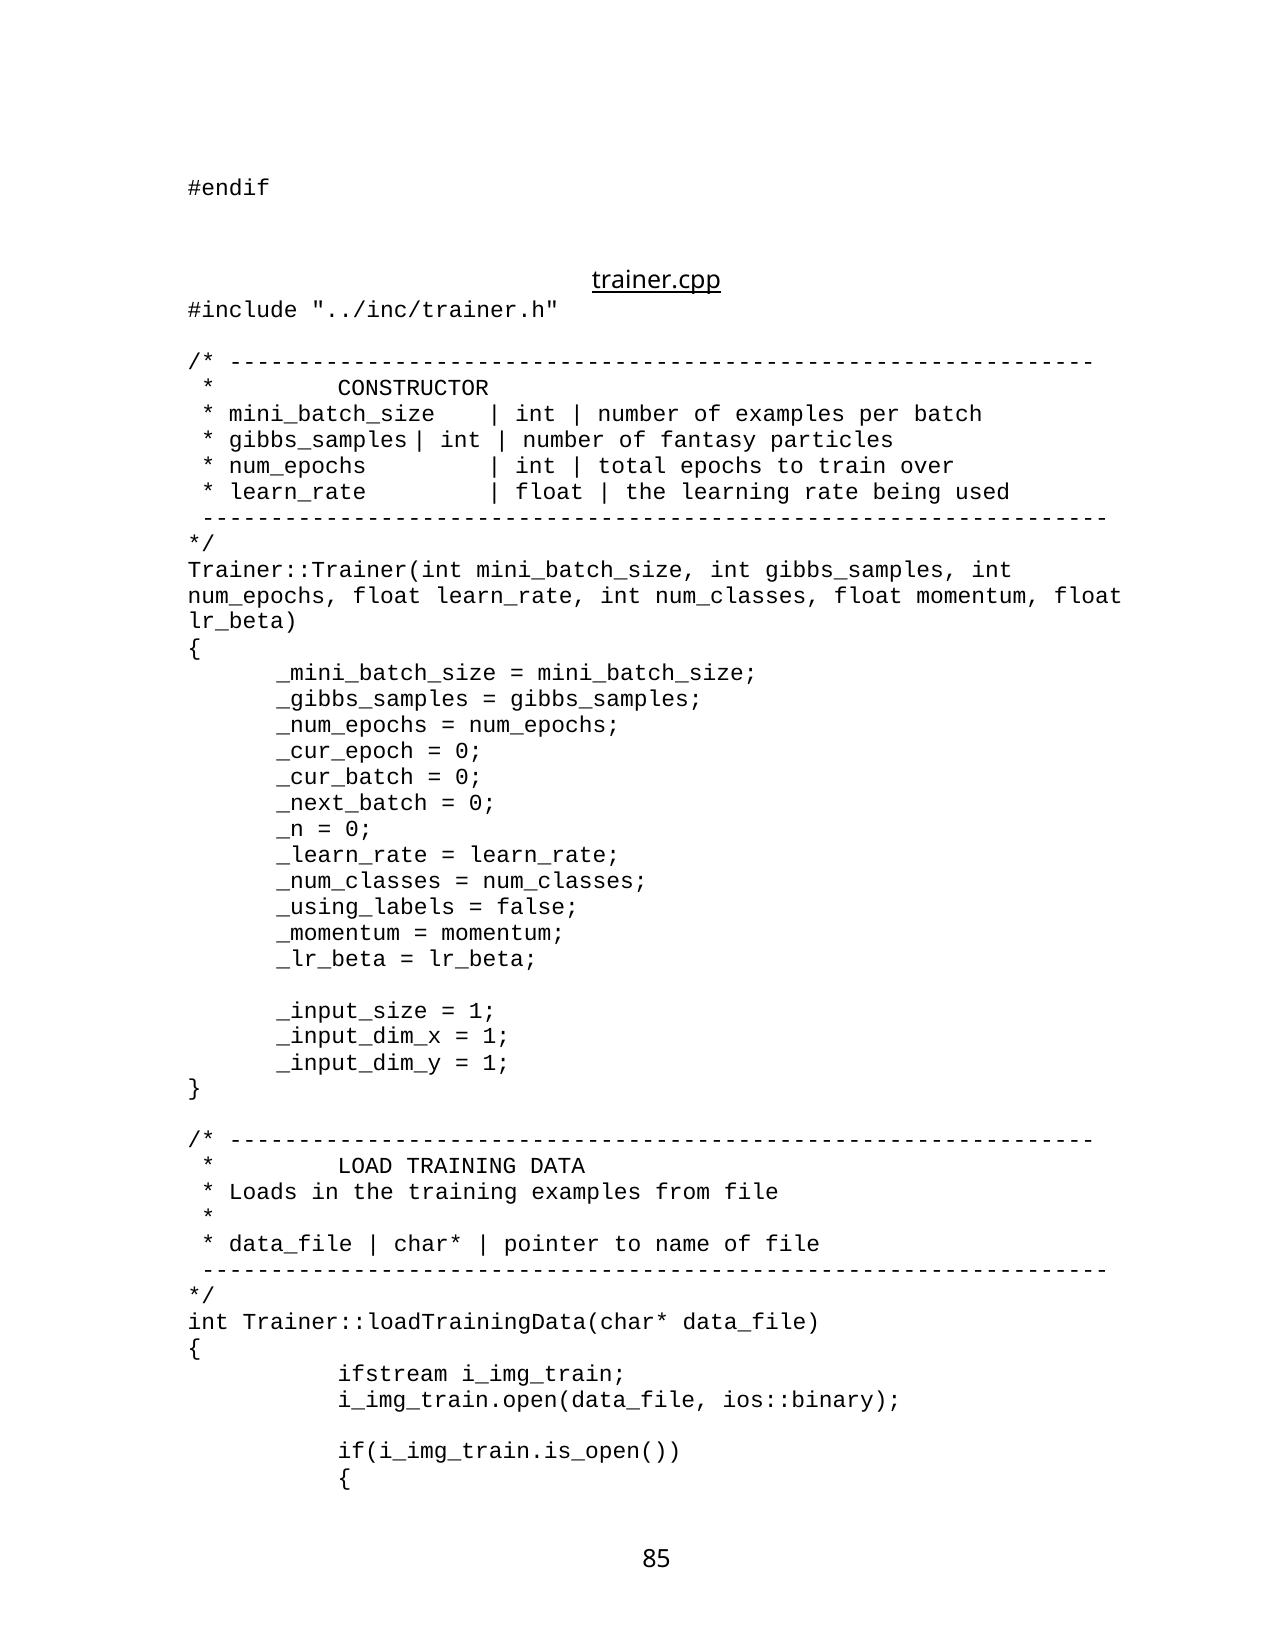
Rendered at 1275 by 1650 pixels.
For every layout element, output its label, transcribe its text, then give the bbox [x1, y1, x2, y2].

text * data_file | char* | pointer to name of file [187, 1232, 1125, 1258]
text _input_size = 1; [187, 999, 1125, 1025]
subtitle trainer.cpp [187, 249, 1125, 299]
text * CONSTRUCTOR [187, 376, 1125, 402]
text _num_epochs = num_epochs; [187, 714, 1125, 739]
text #endif [187, 176, 1125, 202]
text if(i_img_train.is_open()) [187, 1440, 1125, 1466]
text * Loads in the training examples from file [187, 1181, 1125, 1206]
text * num_epochs | int | total epochs to train over [187, 454, 1125, 480]
text int Trainer::loadTrainingData(char* data_file) [187, 1310, 1125, 1336]
text _input_dim_x = 1; [187, 1025, 1125, 1051]
text _using_labels = false; [187, 895, 1125, 921]
text * learn_rate | float | the learning rate being used [187, 480, 1125, 506]
text { [187, 636, 1125, 662]
text * mini_batch_size | int | number of examples per batch [187, 402, 1125, 428]
text ------------------------------------------------------------------*/ [187, 1258, 1125, 1310]
text _gibbs_samples = gibbs_samples; [187, 688, 1125, 714]
text { [187, 1336, 1125, 1362]
text _mini_batch_size = mini_batch_size; [187, 662, 1125, 688]
text /* --------------------------------------------------------------- [187, 1129, 1125, 1154]
text * [187, 1206, 1125, 1232]
text * gibbs_samples | int | number of fantasy particles [187, 428, 1125, 454]
text _cur_batch = 0; [187, 766, 1125, 791]
text * LOAD TRAINING DATA [187, 1154, 1125, 1181]
text } [187, 1077, 1125, 1103]
text Trainer::Trainer(int mini_batch_size, int gibbs_samples, int num_epochs, float learn_rate, int num_classes, float momentum, float lr_beta) [187, 558, 1125, 636]
text _momentum = momentum; [187, 921, 1125, 947]
text _learn_rate = learn_rate; [187, 843, 1125, 869]
text _lr_beta = lr_beta; [187, 947, 1125, 973]
text _input_dim_y = 1; [187, 1051, 1125, 1077]
text ------------------------------------------------------------------*/ [187, 506, 1125, 558]
text ifstream i_img_train; [187, 1362, 1125, 1388]
text _num_classes = num_classes; [187, 869, 1125, 895]
text /* --------------------------------------------------------------- [187, 351, 1125, 376]
text _next_batch = 0; [187, 791, 1125, 817]
text _cur_epoch = 0; [187, 739, 1125, 766]
text #include "../inc/trainer.h" [187, 299, 1125, 324]
text i_img_train.open(data_file, ios::binary); [187, 1388, 1125, 1414]
text { [187, 1466, 1125, 1492]
text _n = 0; [187, 817, 1125, 843]
